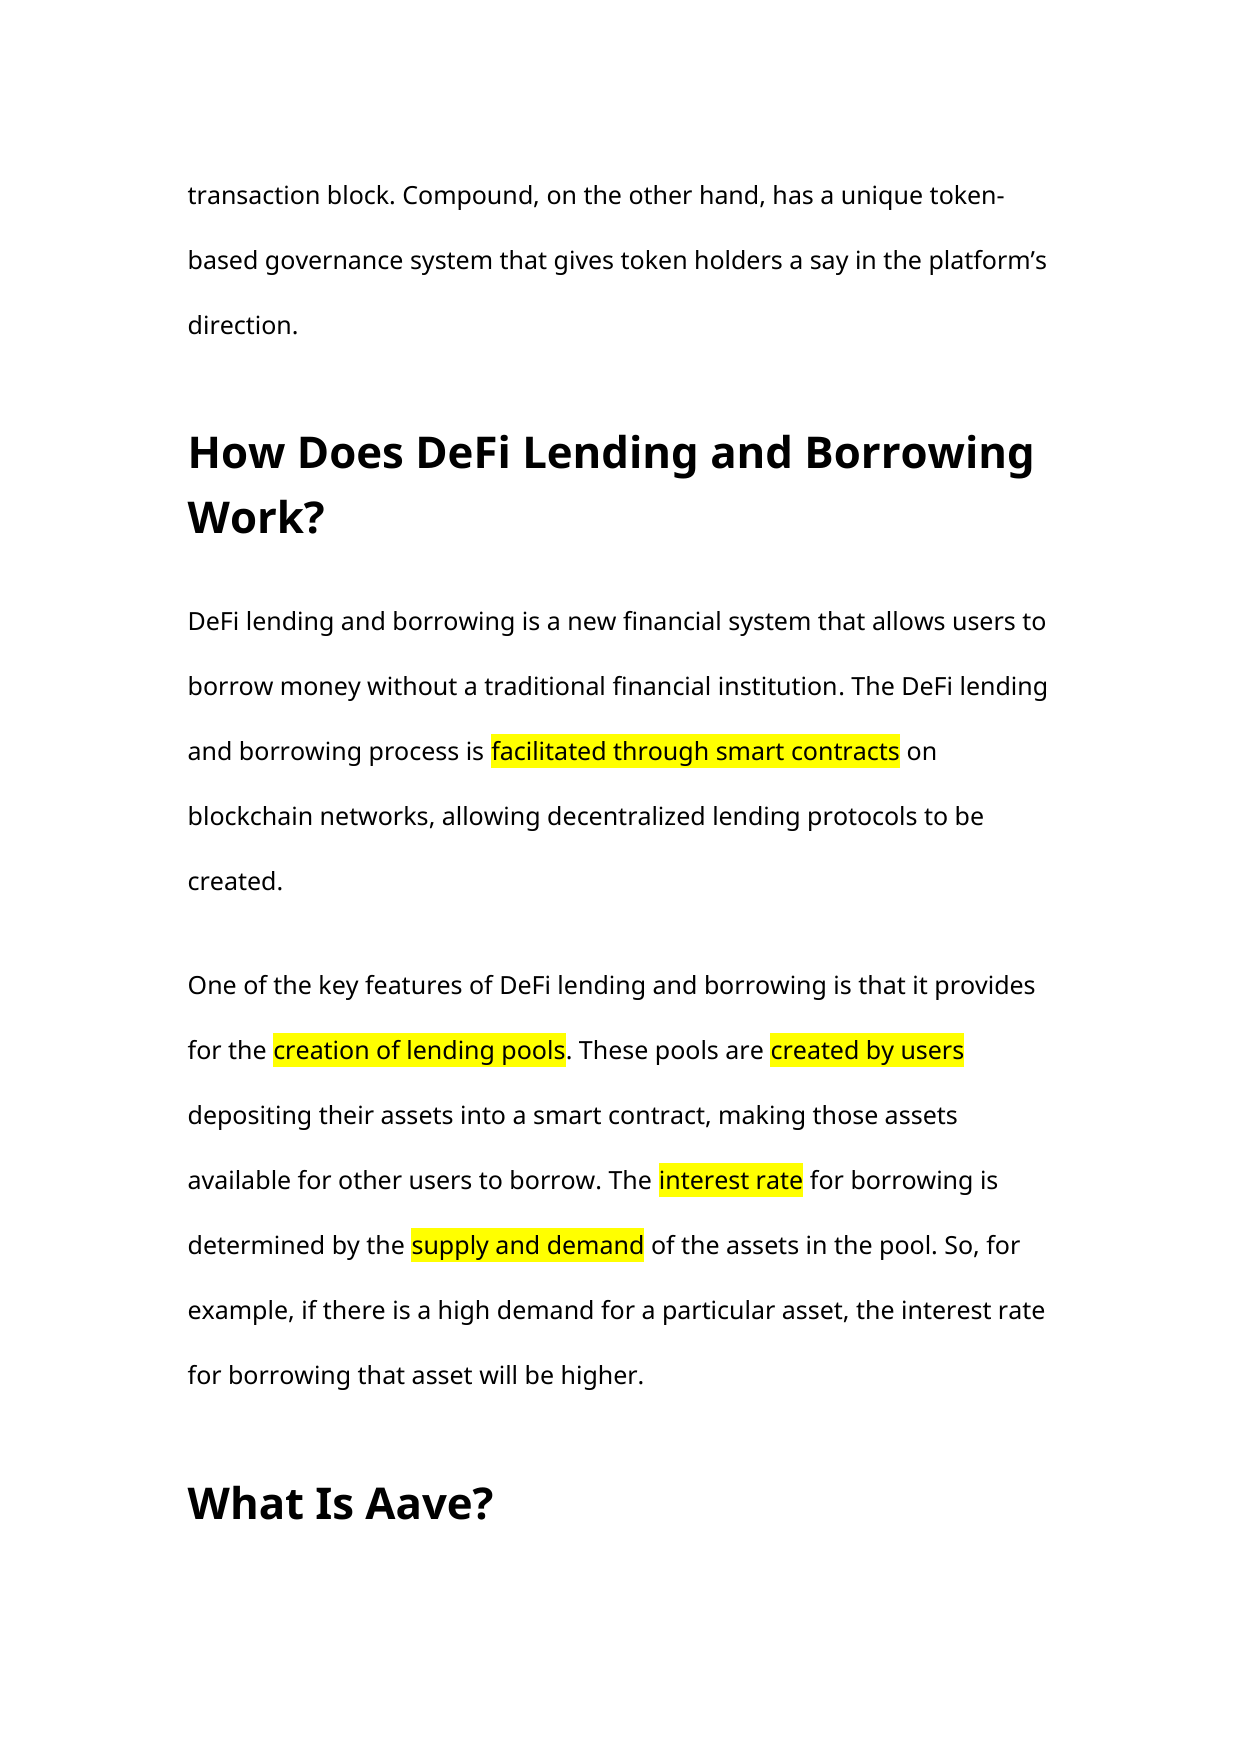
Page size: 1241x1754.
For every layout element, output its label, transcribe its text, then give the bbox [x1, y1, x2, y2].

text DeFi lending and borrowing is a new financial system that allows users to borrow money without a traditional financial institution. The DeFi lending and borrowing process is facilitated through smart contracts on blockchain networks, allowing decentralized lending protocols to be created. [187, 588, 1053, 913]
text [187, 162, 1053, 357]
subtitle What Is Aave? [187, 1470, 1053, 1535]
text One of the key features of DeFi lending and borrowing is that it provides for the creation of lending pools. These pools are created by users depositing their assets into a smart contract, making those assets available for other users to borrow. The interest rate for borrowing is determined by the supply and demand of the assets in the pool. So, for example, if there is a high demand for a particular asset, the interest rate for borrowing that asset will be higher. [187, 953, 1053, 1408]
subtitle How Does DeFi Lending and Borrowing Work? [187, 419, 1053, 549]
